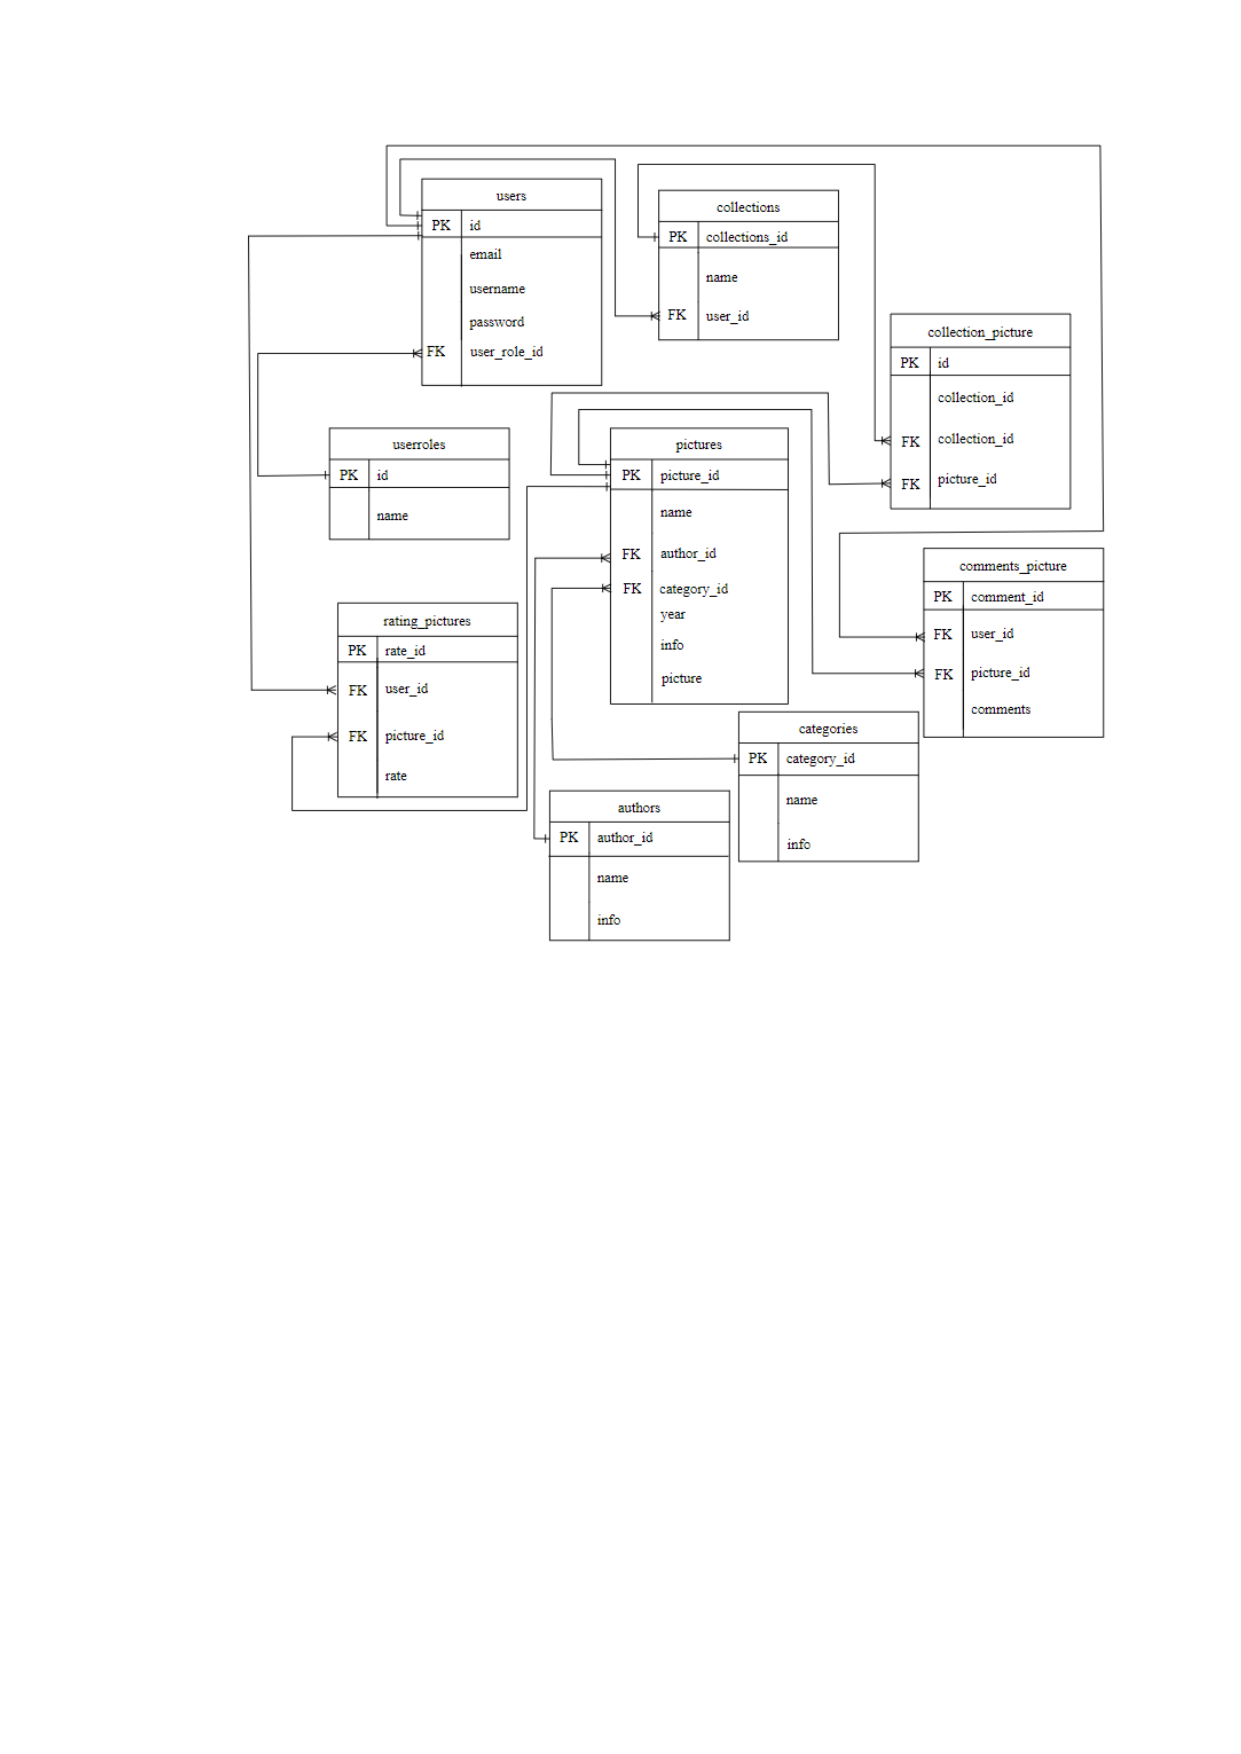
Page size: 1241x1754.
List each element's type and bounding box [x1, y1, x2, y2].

picture [177, 118, 1152, 982]
